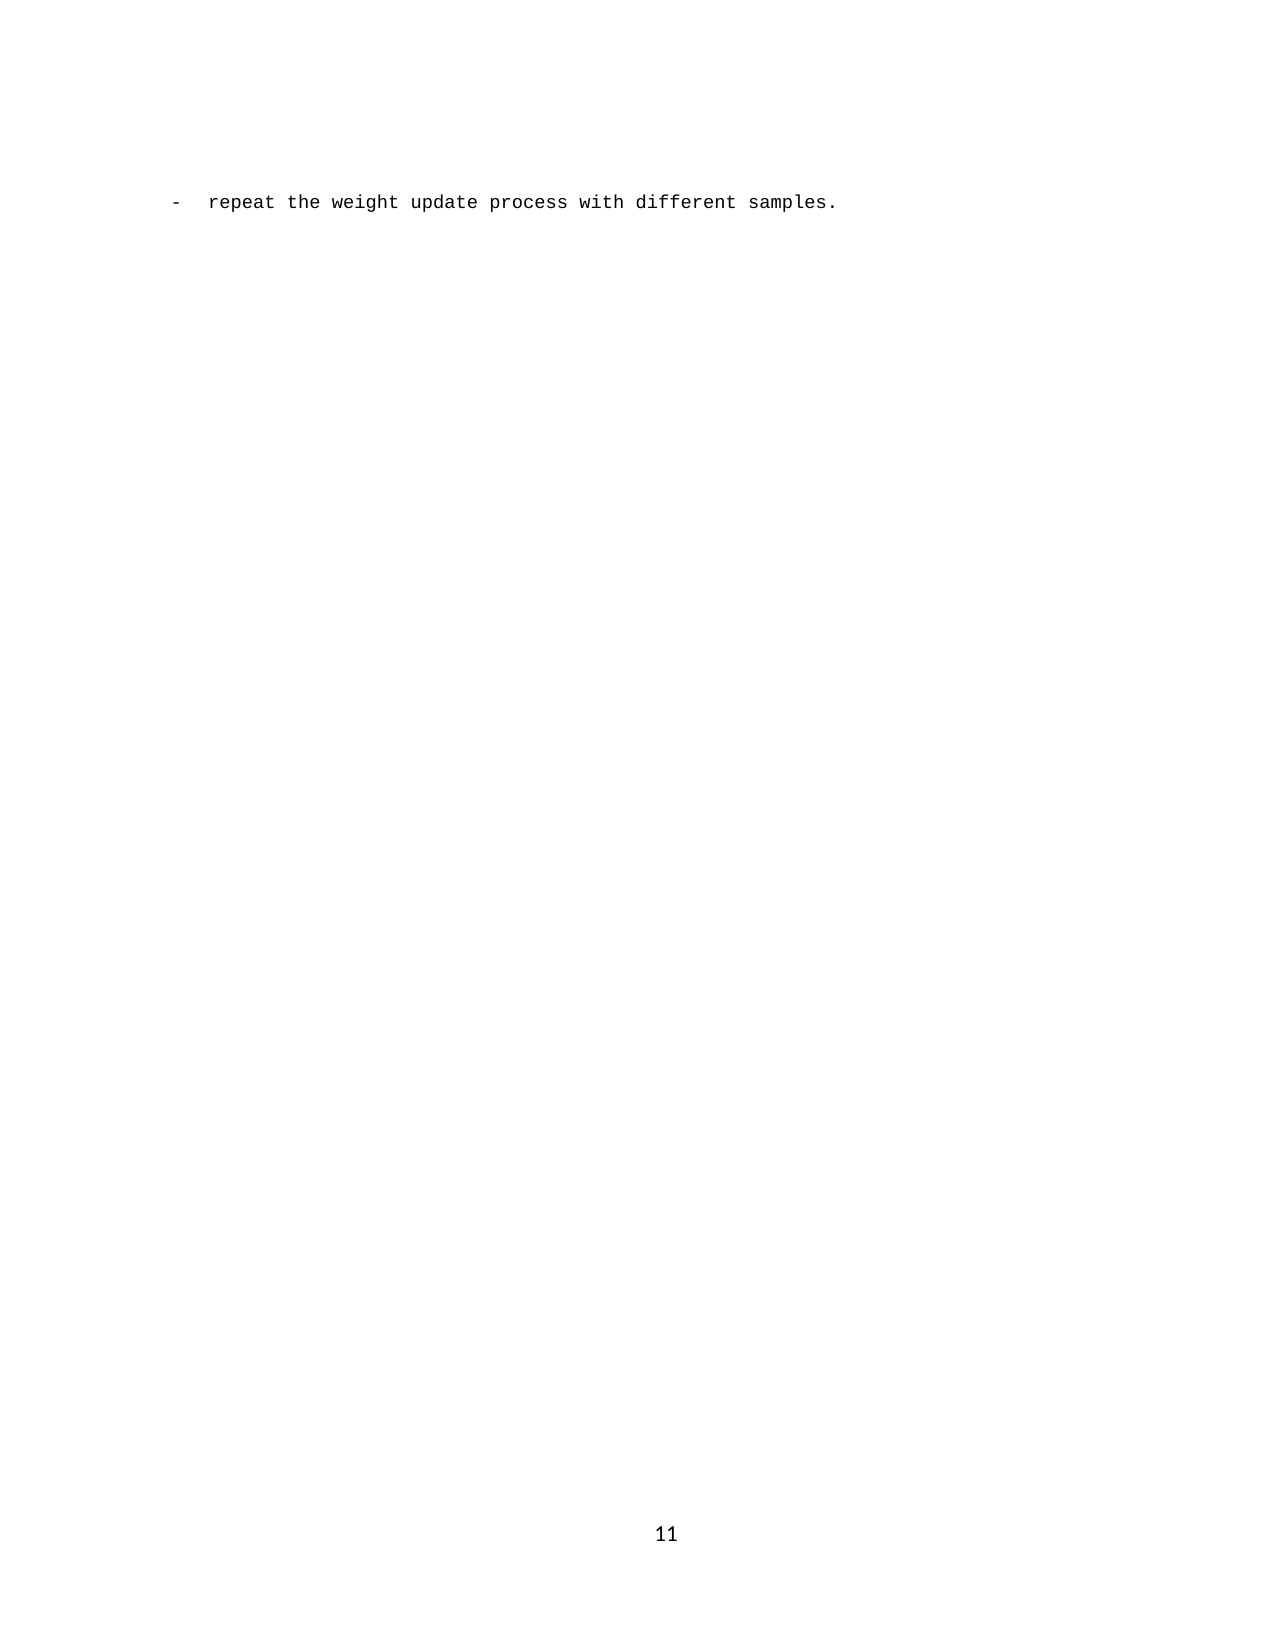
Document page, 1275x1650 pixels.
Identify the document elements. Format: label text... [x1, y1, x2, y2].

list repeat the weight update process with different samples. [170, 192, 1172, 214]
